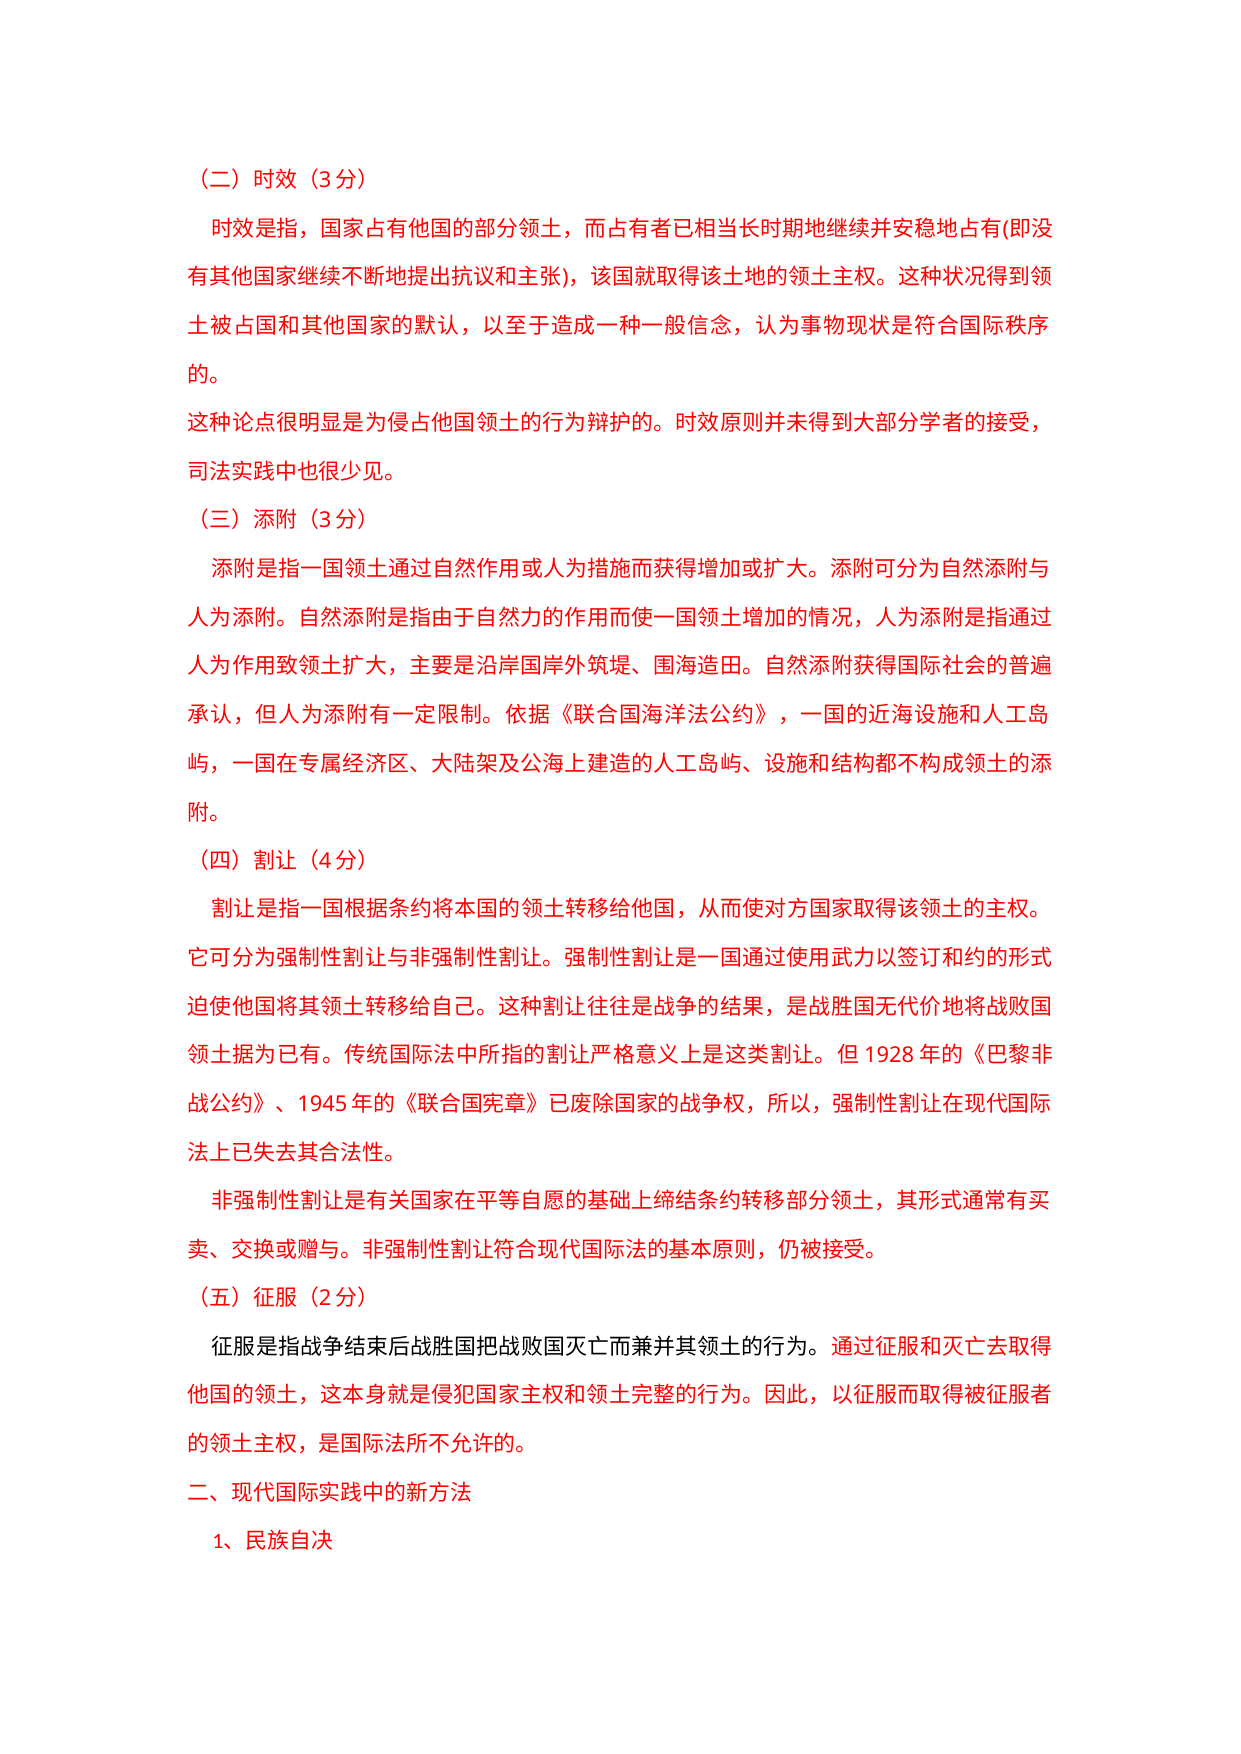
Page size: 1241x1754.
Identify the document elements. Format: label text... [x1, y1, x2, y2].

text 这种论点很明显是为侵占他国领土的行为辩护的。时效原则并未得到大部分学者的接受，司法实践中也很少见。 [187, 405, 1053, 486]
text 时效是指，国家占有他国的部分领土，而占有者已相当长时期地继续并安稳地占有(即没有其他国家继续不断地提出抗议和主张)，该国就取得该土地的领土主权。这种状况得到领土被占国和其他国家的默认，以至于造成一种一般信念，认为事物现状是符合国际秩序的。 [187, 210, 1053, 389]
text （二）时效（3分） [187, 162, 1053, 194]
list 征服是指战争结束后战胜国把战败国灭亡而兼并其领土的行为。通过征服和灭亡去取得他国的领土，这本身就是侵犯国家主权和领土完整的行为。因此，以征服而取得被征服者的领土主权，是国际法所不允许的。 [187, 1328, 1053, 1458]
text 二、现代国际实践中的新方法 [187, 1474, 1053, 1507]
text 添附是指一国领土通过自然作用或人为措施而获得增加或扩大。添附可分为自然添附与人为添附。自然添附是指由于自然力的作用而使一国领土增加的情况，人为添附是指通过人为作用致领土扩大，主要是沿岸国岸外筑堤、围海造田。自然添附获得国际社会的普遍承认，但人为添附有一定限制。依据《联合国海洋法公约》，一国的近海设施和人工岛屿，一国在专属经济区、大陆架及公海上建造的人工岛屿、设施和结构都不构成领土的添附。 [187, 550, 1053, 827]
text （四）割让（4分） [187, 842, 1053, 875]
text （五）征服（2分） [187, 1280, 1053, 1312]
text （三）添附（3分） [187, 502, 1053, 534]
text 非强制性割让是有关国家在平等自愿的基础上缔结条约转移部分领土，其形式通常有买卖、交换或赠与。非强制性割让符合现代国际法的基本原则，仍被接受。 [187, 1183, 1053, 1264]
text 1、民族自决 [187, 1522, 1053, 1555]
text 割让是指一国根据条约将本国的领土转移给他国，从而使对方国家取得该领土的主权。它可分为强制性割让与非强制性割让。强制性割让是一国通过使用武力以签订和约的形式迫使他国将其领土转移给自己。这种割让往往是战争的结果，是战胜国无代价地将战败国领土据为已有。传统国际法中所指的割让严格意义上是这类割让。但1928年的《巴黎非战公约》、1945年的《联合国宪章》已废除国家的战争权，所以，强制性割让在现代国际法上已失去其合法性。 [187, 891, 1053, 1167]
